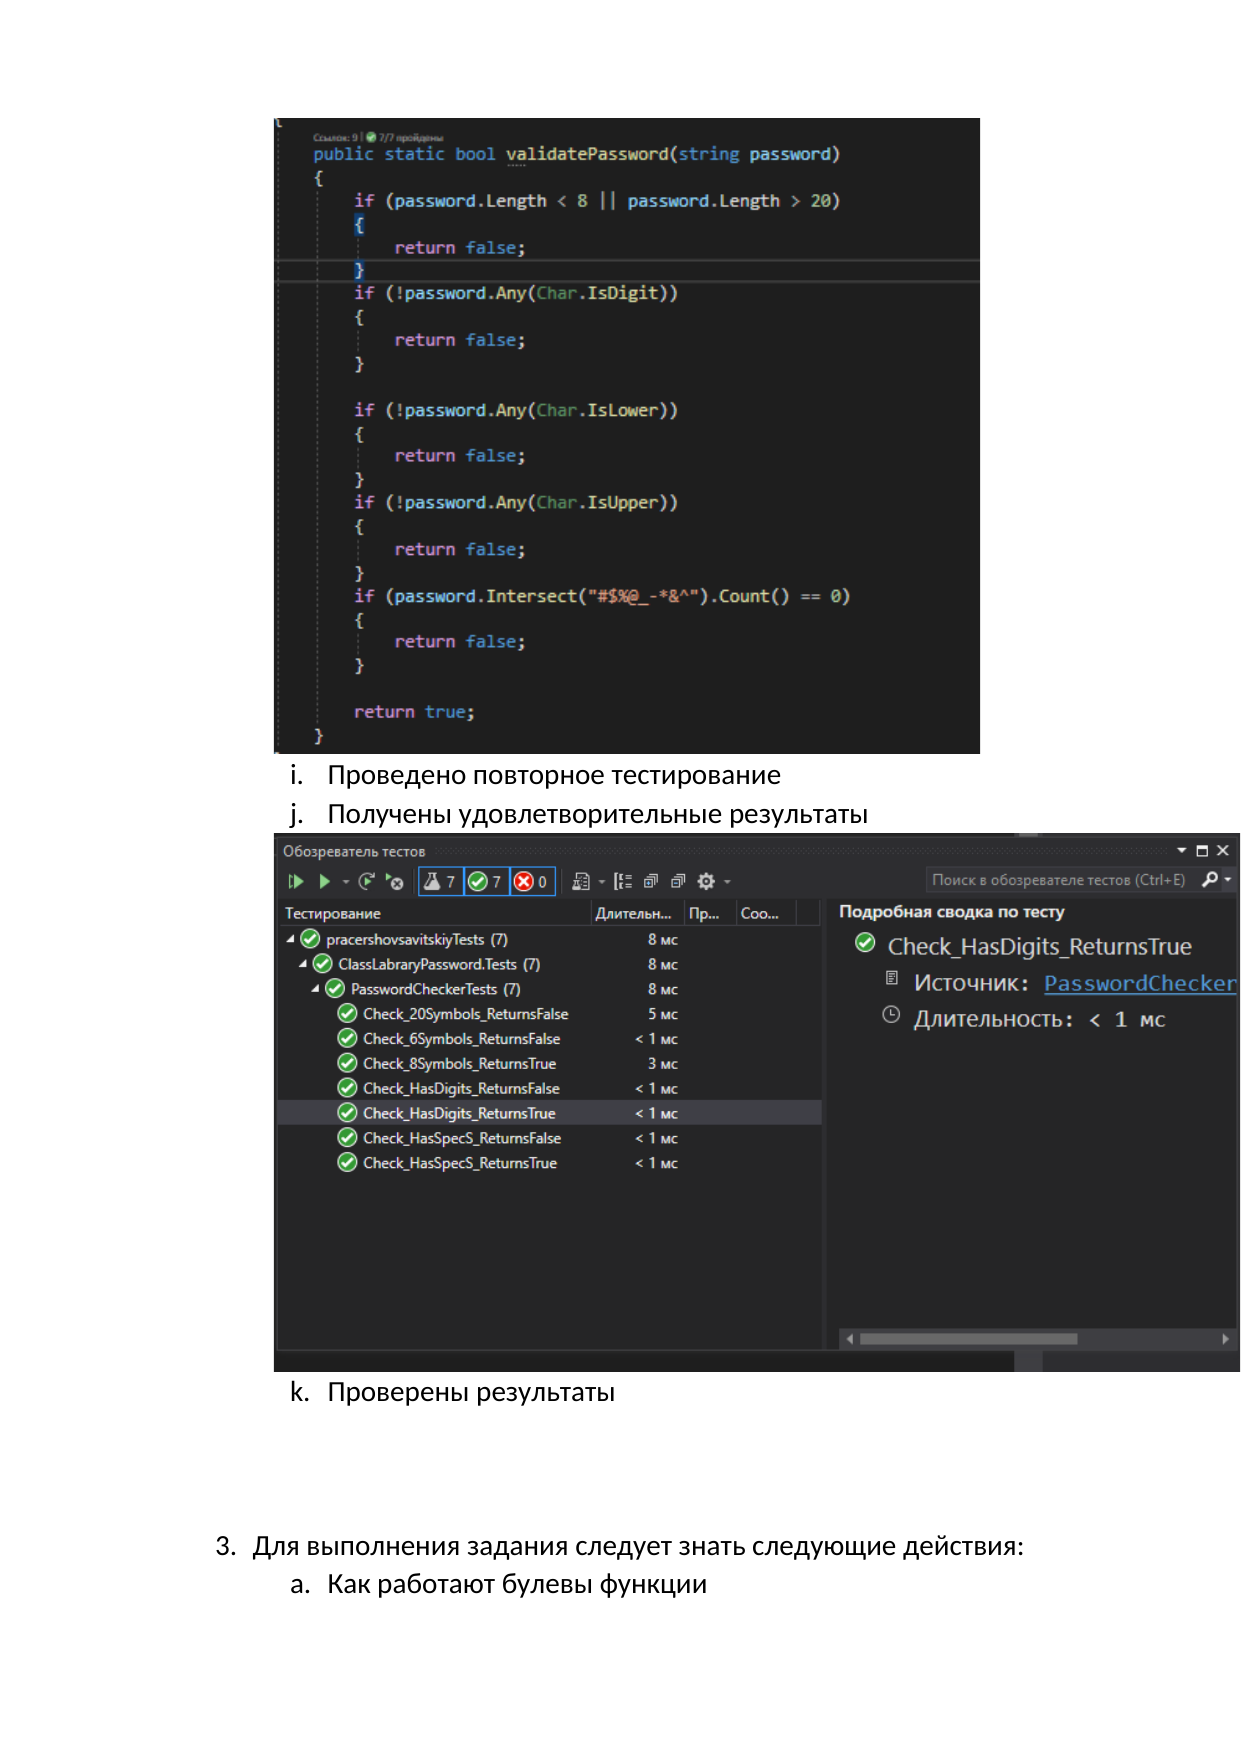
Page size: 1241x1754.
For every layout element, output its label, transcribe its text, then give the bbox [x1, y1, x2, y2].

picture [273, 118, 980, 754]
list Получены удовлетворительные результаты [290, 795, 1152, 830]
list Проверены результаты [290, 1373, 1152, 1409]
list Проведено повторное тестирование [290, 756, 1152, 792]
picture [273, 833, 1241, 1372]
list Для выполнения задания следует знать следующие действия: [215, 1527, 1152, 1563]
list Как работают булевы функции [290, 1566, 1152, 1601]
